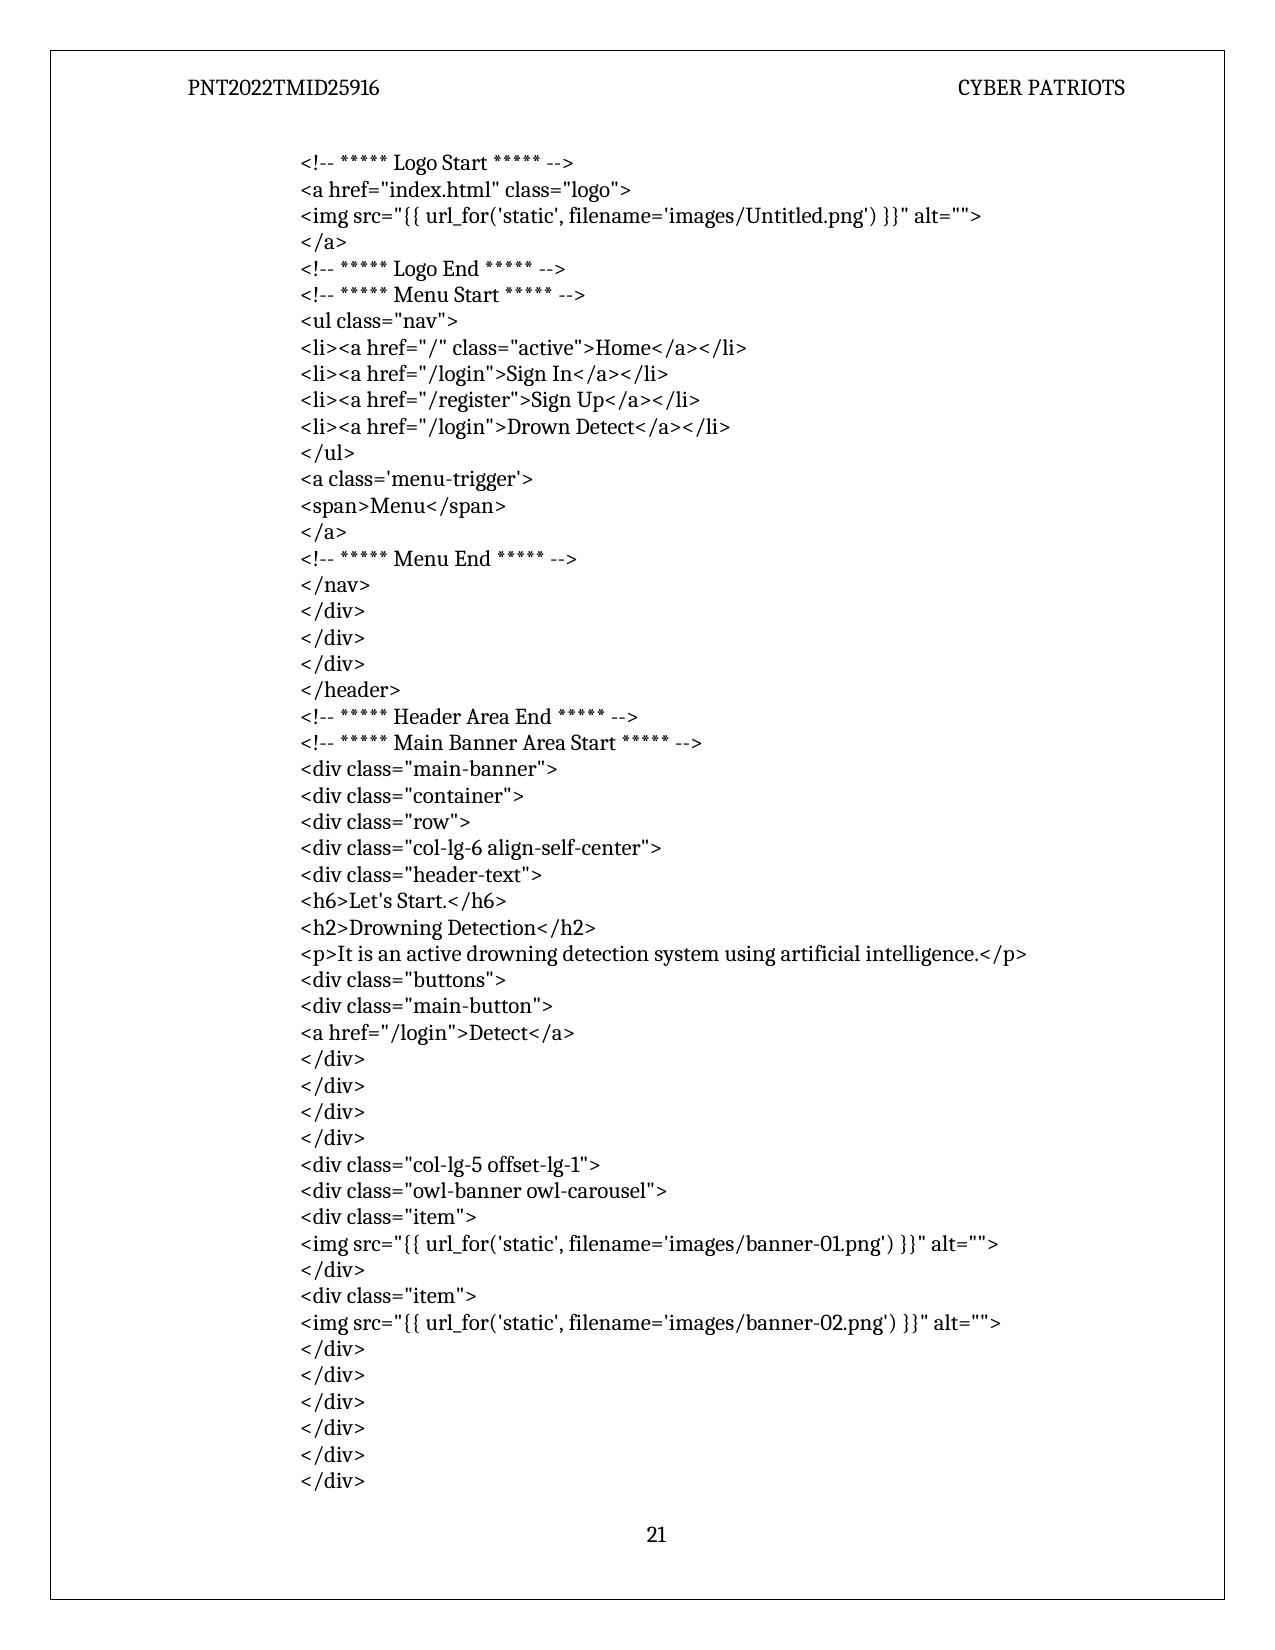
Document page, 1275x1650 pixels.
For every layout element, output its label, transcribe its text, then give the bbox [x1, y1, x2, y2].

list </div> [300, 624, 1125, 651]
list </div> [300, 1099, 1125, 1125]
list <div class="item"> [300, 1283, 1125, 1309]
list </div> [300, 1415, 1125, 1441]
list </div> [300, 1441, 1125, 1468]
list </a> [300, 229, 1125, 255]
list <p>It is an active drowning detection system using artificial intelligence.</p> [300, 941, 1125, 967]
list <li><a href="/login">Drown Detect</a></li> [300, 413, 1125, 440]
list <a href="/login">Detect</a> [300, 1020, 1125, 1046]
list <h2>Drowning Detection</h2> [300, 914, 1125, 941]
list </div> [300, 1389, 1125, 1415]
list <div class="item"> [300, 1204, 1125, 1231]
list <!-- ***** Menu End ***** --> [300, 545, 1125, 572]
list </div> [300, 598, 1125, 624]
list </header> [300, 677, 1125, 703]
list <div class="container"> [300, 782, 1125, 809]
list </div> [300, 1046, 1125, 1072]
list <div class="col-lg-5 offset-lg-1"> [300, 1151, 1125, 1178]
list <!-- ***** Menu Start ***** --> [300, 282, 1125, 308]
list <div class="main-button"> [300, 993, 1125, 1020]
list </ul> [300, 440, 1125, 466]
list <div class="owl-banner owl-carousel"> [300, 1178, 1125, 1204]
list <img src="{{ url_for('static', filename='images/banner-02.png') }}" alt=""> [300, 1309, 1125, 1336]
list <ul class="nav"> [300, 308, 1125, 334]
list </div> [300, 1072, 1125, 1099]
list <div class="main-banner"> [300, 756, 1125, 782]
list <img src="{{ url_for('static', filename='images/Untitled.png') }}" alt=""> [300, 203, 1125, 229]
list </nav> [300, 572, 1125, 598]
list </div> [300, 1468, 1125, 1494]
list <li><a href="/login">Sign In</a></li> [300, 361, 1125, 387]
list <a class='menu-trigger'> [300, 466, 1125, 493]
list </div> [300, 651, 1125, 677]
list </div> [300, 1362, 1125, 1389]
list <div class="col-lg-6 align-self-center"> [300, 835, 1125, 862]
list <!-- ***** Logo Start ***** --> [300, 150, 1125, 176]
list <div class="buttons"> [300, 967, 1125, 993]
list <h6>Let's Start.</h6> [300, 888, 1125, 914]
list </div> [300, 1125, 1125, 1151]
list <div class="header-text"> [300, 862, 1125, 888]
list </div> [300, 1336, 1125, 1362]
list <a href="index.html" class="logo"> [300, 176, 1125, 203]
list <li><a href="/" class="active">Home</a></li> [300, 334, 1125, 361]
list </div> [300, 1257, 1125, 1283]
list <div class="row"> [300, 809, 1125, 835]
list <!-- ***** Main Banner Area Start ***** --> [300, 730, 1125, 756]
list <!-- ***** Logo End ***** --> [300, 255, 1125, 282]
list </a> [300, 519, 1125, 545]
list <span>Menu</span> [300, 493, 1125, 519]
list <!-- ***** Header Area End ***** --> [300, 703, 1125, 730]
list <li><a href="/register">Sign Up</a></li> [300, 387, 1125, 413]
list <img src="{{ url_for('static', filename='images/banner-01.png') }}" alt=""> [300, 1231, 1125, 1257]
